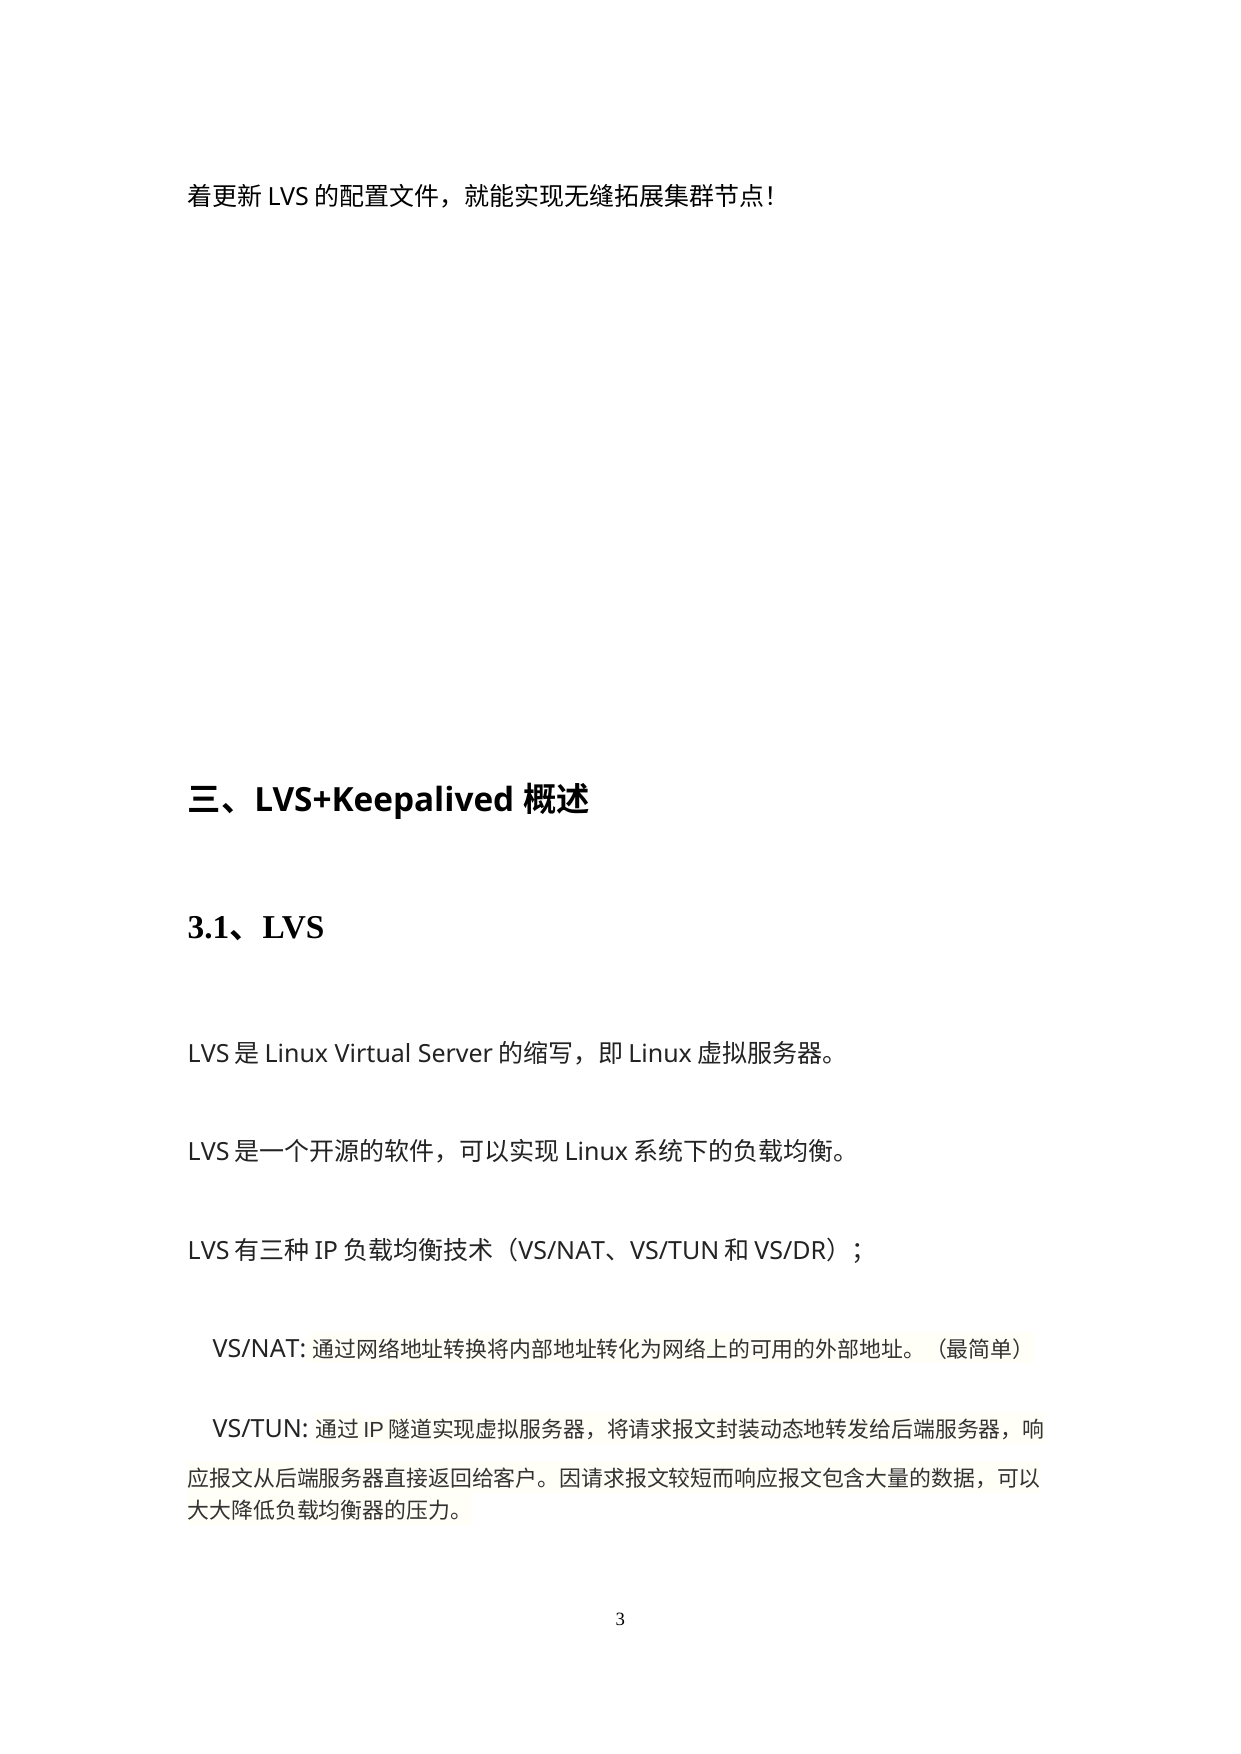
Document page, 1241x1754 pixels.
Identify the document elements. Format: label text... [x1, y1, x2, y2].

text LVS是一个开源的软件，可以实现Linux系统下的负载均衡。 [187, 1117, 1053, 1182]
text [187, 162, 1053, 227]
text VS/TUN: 通过IP隧道实现虚拟服务器，将请求报文封装动态地转发给后端服务器，响应报文从后端服务器直接返回给客户。因请求报文较短而响应报文包含大量的数据，可以大大降低负载均衡器的压力。 [187, 1396, 1053, 1526]
subtitle 3.1、LVS [187, 891, 1053, 956]
text VS/NAT: 通过网络地址转换将内部地址转化为网络上的可用的外部地址。（最简单） [187, 1315, 1053, 1380]
text LVS是Linux Virtual Server的缩写，即Linux虚拟服务器。 [187, 1019, 1053, 1084]
subtitle 三、LVS+Keepalived 概述 [187, 764, 1053, 829]
text LVS有三种IP负载均衡技术（VS/NAT、VS/TUN和VS/DR）； [187, 1216, 1053, 1281]
